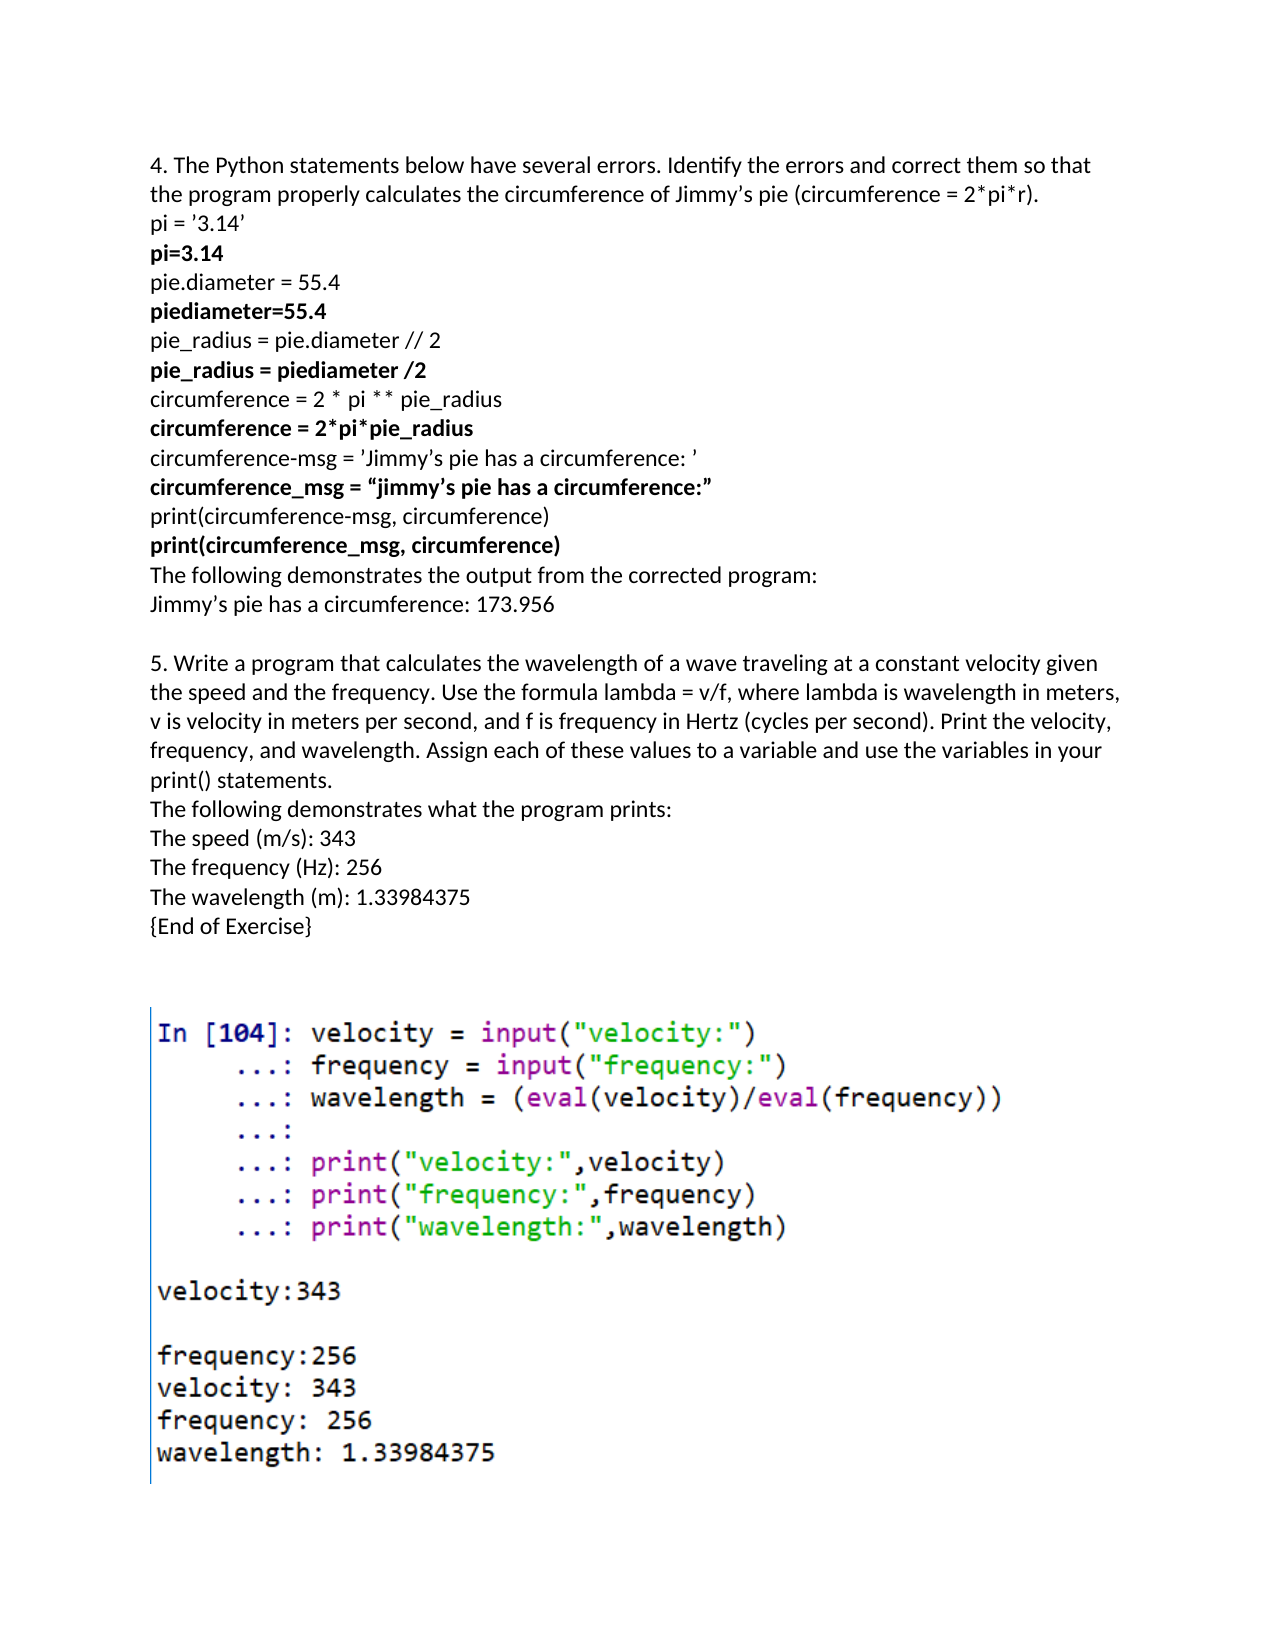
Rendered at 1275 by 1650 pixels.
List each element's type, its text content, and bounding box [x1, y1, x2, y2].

text pie_radius = pie.diameter // 2 [150, 326, 1125, 355]
text piediameter=55.4 [150, 296, 1125, 326]
text The frequency (Hz): 256 [150, 852, 1125, 882]
text The following demonstrates what the program prints: [150, 794, 1125, 823]
text pie_radius = piediameter /2 [150, 355, 1125, 384]
text The following demonstrates the output from the corrected program: [150, 560, 1125, 589]
text 4. The Python statements below have several errors. Identify the errors and correct them so that the program properly calculates the circumference of Jimmy’s pie (circumference = 2*pi*r). [150, 150, 1125, 208]
text print(circumference_msg, circumference) [150, 531, 1125, 560]
picture [150, 1007, 1125, 1484]
text pie.diameter = 55.4 [150, 267, 1125, 296]
text pi=3.14 [150, 238, 1125, 267]
text The wavelength (m): 1.33984375 [150, 882, 1125, 911]
text print(circumference-msg, circumference) [150, 501, 1125, 531]
text pi = ’3.14’ [150, 208, 1125, 238]
text {End of Exercise} [150, 911, 1125, 940]
text circumference_msg = “jimmy’s pie has a circumference:” [150, 472, 1125, 501]
text circumference-msg = ’Jimmy’s pie has a circumference: ’ [150, 443, 1125, 472]
text Jimmy’s pie has a circumference: 173.956 [150, 589, 1125, 618]
text The speed (m/s): 343 [150, 823, 1125, 852]
text circumference = 2 * pi ** pie_radius [150, 384, 1125, 413]
text circumference = 2*pi*pie_radius [150, 413, 1125, 443]
text 5. Write a program that calculates the wavelength of a wave traveling at a constant velocity given the speed and the frequency. Use the formula lambda = v/f, where lambda is wavelength in meters, v is velocity in meters per second, and f is frequency in Hertz (cycles per second). Print the velocity, frequency, and wavelength. Assign each of these values to a variable and use the variables in your print() statements. [150, 648, 1125, 794]
